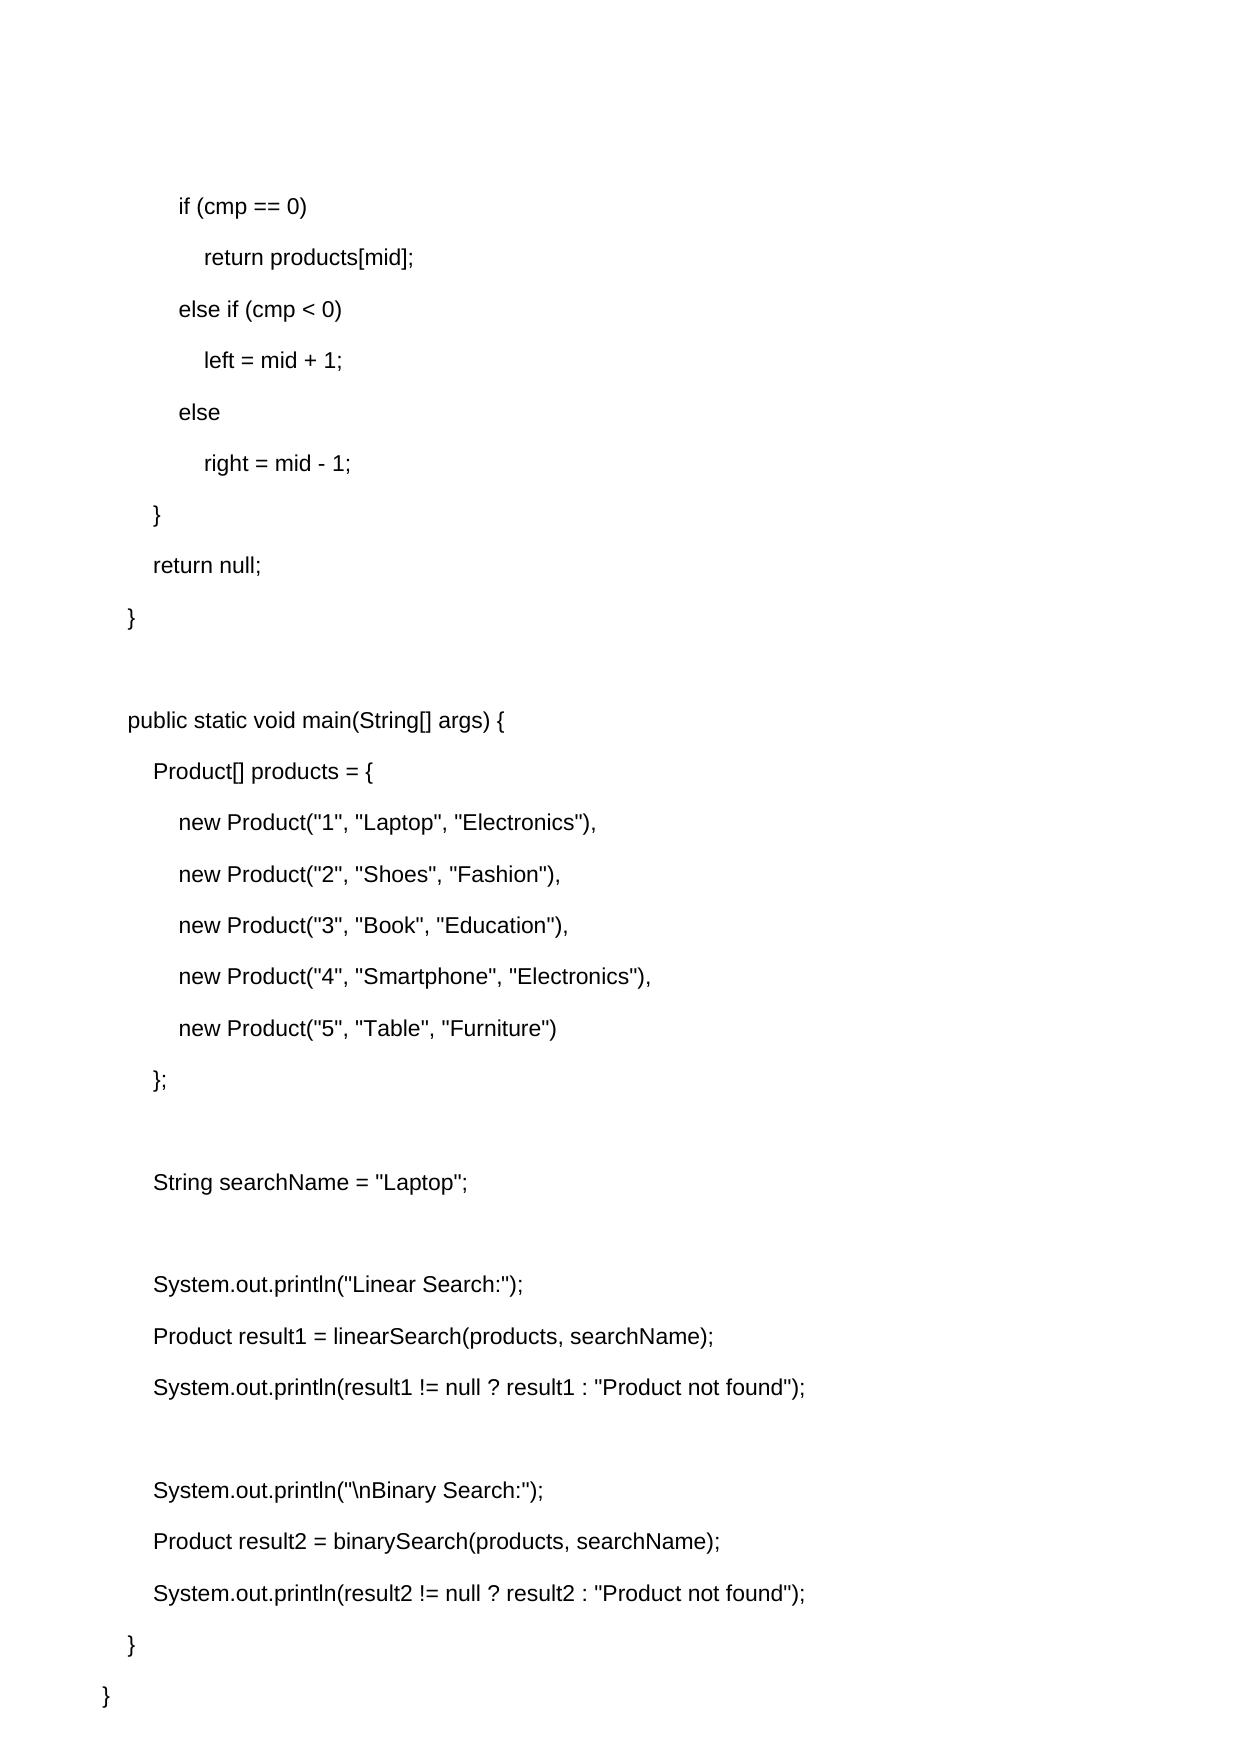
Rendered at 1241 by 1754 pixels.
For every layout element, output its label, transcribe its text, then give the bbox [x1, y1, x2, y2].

text Product result1 = linearSearch(products, searchName); [102, 1323, 1138, 1349]
text new Product("2", "Shoes", "Fashion"), [102, 861, 1138, 887]
text return products[mid]; [102, 244, 1138, 271]
text public static void main(String[] args) { [102, 707, 1138, 733]
text if (cmp == 0) [102, 193, 1138, 219]
text System.out.println("Linear Search:"); [102, 1271, 1138, 1298]
text return null; [102, 552, 1138, 579]
text System.out.println(result2 != null ? result2 : "Product not found"); [102, 1579, 1138, 1606]
text String searchName = "Laptop"; [102, 1169, 1138, 1195]
text left = mid + 1; [102, 347, 1138, 373]
text new Product("5", "Table", "Furniture") [102, 1015, 1138, 1041]
text Product[] products = { [102, 758, 1138, 784]
text Product result2 = binarySearch(products, searchName); [102, 1528, 1138, 1554]
text else if (cmp < 0) [102, 296, 1138, 322]
text else [102, 398, 1138, 425]
text System.out.println("\nBinary Search:"); [102, 1477, 1138, 1503]
text new Product("1", "Laptop", "Electronics"), [102, 809, 1138, 836]
text }; [102, 1066, 1138, 1092]
text right = mid - 1; [102, 450, 1138, 476]
text System.out.println(result1 != null ? result1 : "Product not found"); [102, 1374, 1138, 1401]
text } [102, 501, 1138, 527]
text new Product("4", "Smartphone", "Electronics"), [102, 963, 1138, 990]
text } [102, 604, 1138, 630]
text } [102, 1682, 1138, 1709]
text } [102, 1631, 1138, 1657]
text new Product("3", "Book", "Education"), [102, 912, 1138, 938]
